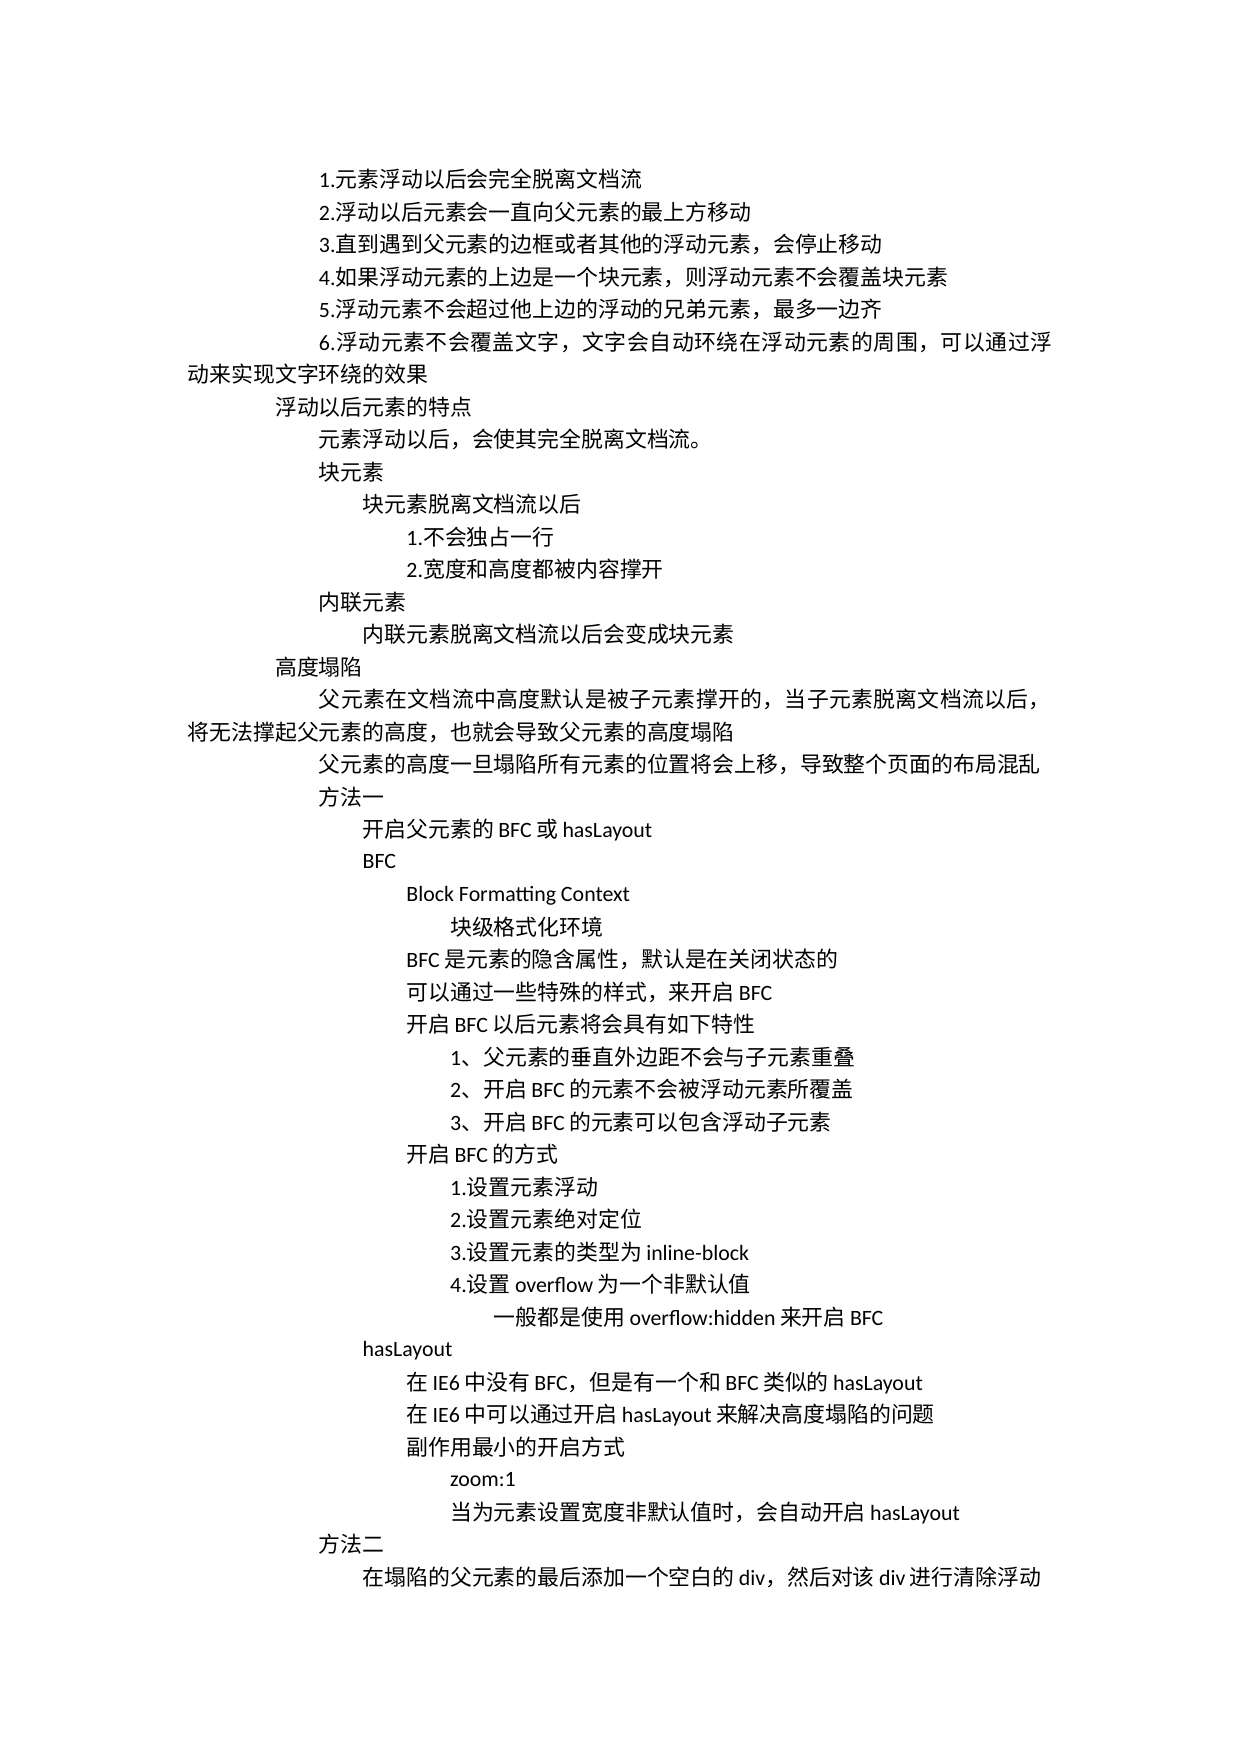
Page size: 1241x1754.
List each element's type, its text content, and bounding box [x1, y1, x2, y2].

text 当为元素设置宽度非默认值时，会自动开启hasLayout [187, 1494, 1053, 1527]
text 3、开启BFC的元素可以包含浮动子元素 [187, 1104, 1053, 1137]
text Block Formatting Context [187, 877, 1053, 909]
text 开启BFC以后元素将会具有如下特性 [187, 1007, 1053, 1039]
text zoom:1 [187, 1462, 1053, 1494]
text 块元素 [187, 454, 1053, 487]
text 6.浮动元素不会覆盖文字，文字会自动环绕在浮动元素的周围，可以通过浮动来实现文字环绕的效果 [187, 324, 1053, 389]
text 2.设置元素绝对定位 [187, 1202, 1053, 1234]
text 3.设置元素的类型为inline-block [187, 1234, 1053, 1267]
text 高度塌陷 [187, 649, 1053, 682]
text 开启BFC的方式 [187, 1137, 1053, 1169]
text 1、父元素的垂直外边距不会与子元素重叠 [187, 1039, 1053, 1072]
text 4.如果浮动元素的上边是一个块元素，则浮动元素不会覆盖块元素 [187, 259, 1053, 292]
text 内联元素 [187, 584, 1053, 617]
text 5.浮动元素不会超过他上边的浮动的兄弟元素，最多一边齐 [187, 292, 1053, 324]
text 一般都是使用overflow:hidden来开启BFC [187, 1299, 1053, 1332]
text 开启父元素的BFC或hasLayout [187, 812, 1053, 844]
text 在IE6中可以通过开启hasLayout来解决高度塌陷的问题 [187, 1397, 1053, 1429]
text 方法二 [187, 1527, 1053, 1559]
text 2.浮动以后元素会一直向父元素的最上方移动 [187, 194, 1053, 227]
text hasLayout [187, 1332, 1053, 1364]
text 3.直到遇到父元素的边框或者其他的浮动元素，会停止移动 [187, 227, 1053, 259]
text 浮动以后元素的特点 [187, 389, 1053, 422]
text 块级格式化环境 [187, 909, 1053, 942]
text 可以通过一些特殊的样式，来开启BFC [187, 974, 1053, 1007]
text 1.元素浮动以后会完全脱离文档流 [187, 162, 1053, 194]
text 2、开启BFC的元素不会被浮动元素所覆盖 [187, 1072, 1053, 1104]
text 方法一 [187, 779, 1053, 812]
text 内联元素脱离文档流以后会变成块元素 [187, 617, 1053, 649]
text 2.宽度和高度都被内容撑开 [187, 552, 1053, 584]
text 在塌陷的父元素的最后添加一个空白的div，然后对该div进行清除浮动 [187, 1559, 1053, 1592]
text 块元素脱离文档流以后 [187, 487, 1053, 519]
text 1.不会独占一行 [187, 519, 1053, 552]
text 1.设置元素浮动 [187, 1169, 1053, 1202]
text BFC [187, 844, 1053, 877]
text 父元素的高度一旦塌陷所有元素的位置将会上移，导致整个页面的布局混乱 [187, 747, 1053, 779]
text 4.设置overflow为一个非默认值 [187, 1267, 1053, 1299]
text 父元素在文档流中高度默认是被子元素撑开的，当子元素脱离文档流以后，将无法撑起父元素的高度，也就会导致父元素的高度塌陷 [187, 682, 1053, 747]
text 副作用最小的开启方式 [187, 1429, 1053, 1462]
text 元素浮动以后，会使其完全脱离文档流。 [187, 422, 1053, 454]
text BFC是元素的隐含属性，默认是在关闭状态的 [187, 942, 1053, 974]
text 在IE6中没有BFC，但是有一个和BFC类似的hasLayout [187, 1364, 1053, 1397]
